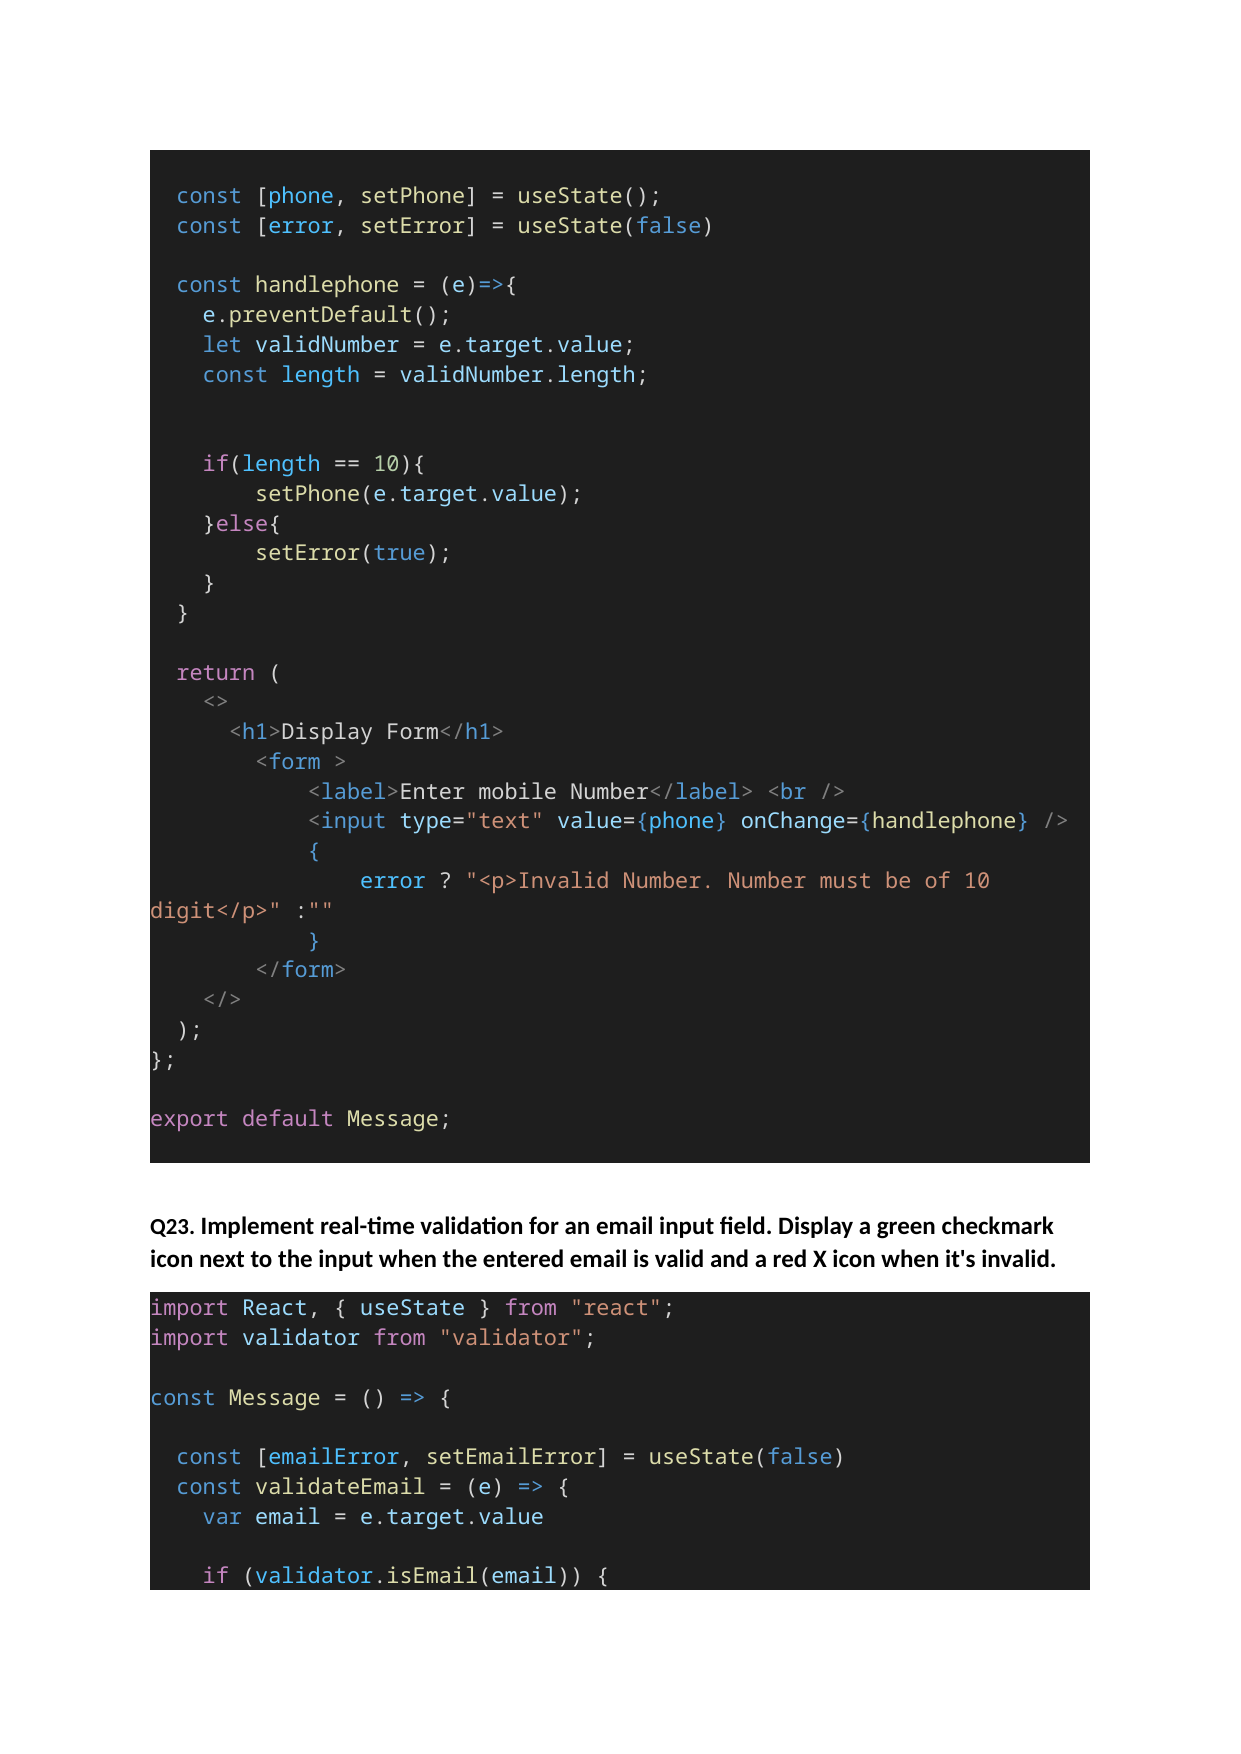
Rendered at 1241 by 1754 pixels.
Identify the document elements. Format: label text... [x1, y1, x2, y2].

text } [150, 597, 1090, 627]
text setPhone(e.target.value); [150, 478, 1090, 507]
text if(length == 10){ [150, 448, 1090, 478]
text <h1>Display Form</h1> [150, 716, 1090, 746]
text <input type="text" value={phone} onChange={handlephone} /> [150, 805, 1090, 835]
text ); [150, 1014, 1090, 1044]
text setError(true); [150, 537, 1090, 567]
text var email = e.target.value [150, 1501, 1090, 1531]
text const Message = () => { [150, 1382, 1090, 1411]
text const [emailError, setEmailError] = useState(false) [150, 1441, 1090, 1471]
text </> [150, 984, 1090, 1014]
text const length = validNumber.length; [150, 358, 1090, 388]
text e.preventDefault(); [150, 299, 1090, 329]
text <label>Enter mobile Number</label> <br /> [150, 776, 1090, 805]
text const validateEmail = (e) => { [150, 1471, 1090, 1501]
text const [phone, setPhone] = useState(); [150, 180, 1090, 209]
text export default Message; [150, 1103, 1090, 1133]
text } [150, 924, 1090, 954]
text if (validator.isEmail(email)) { [150, 1560, 1090, 1590]
text { [150, 835, 1090, 865]
text return ( [150, 656, 1090, 686]
text }; [150, 1044, 1090, 1073]
text import validator from "validator"; [150, 1322, 1090, 1352]
text } [150, 567, 1090, 597]
text </form> [150, 954, 1090, 984]
text let validNumber = e.target.value; [150, 329, 1090, 358]
text }else{ [150, 507, 1090, 537]
text <> [150, 686, 1090, 716]
text const [error, setError] = useState(false) [150, 209, 1090, 239]
text error ? "<p>Invalid Number. Number must be of 10 digit</p>" :"" [150, 865, 1090, 924]
text const handlephone = (e)=>{ [150, 269, 1090, 299]
text Q23. Implement real-time validation for an email input field. Display a green checkmark icon next to the input when the entered email is valid and a red X icon when it's invalid. [150, 1210, 1090, 1273]
text import React, { useState } from "react"; [150, 1292, 1090, 1322]
text <form > [150, 746, 1090, 776]
